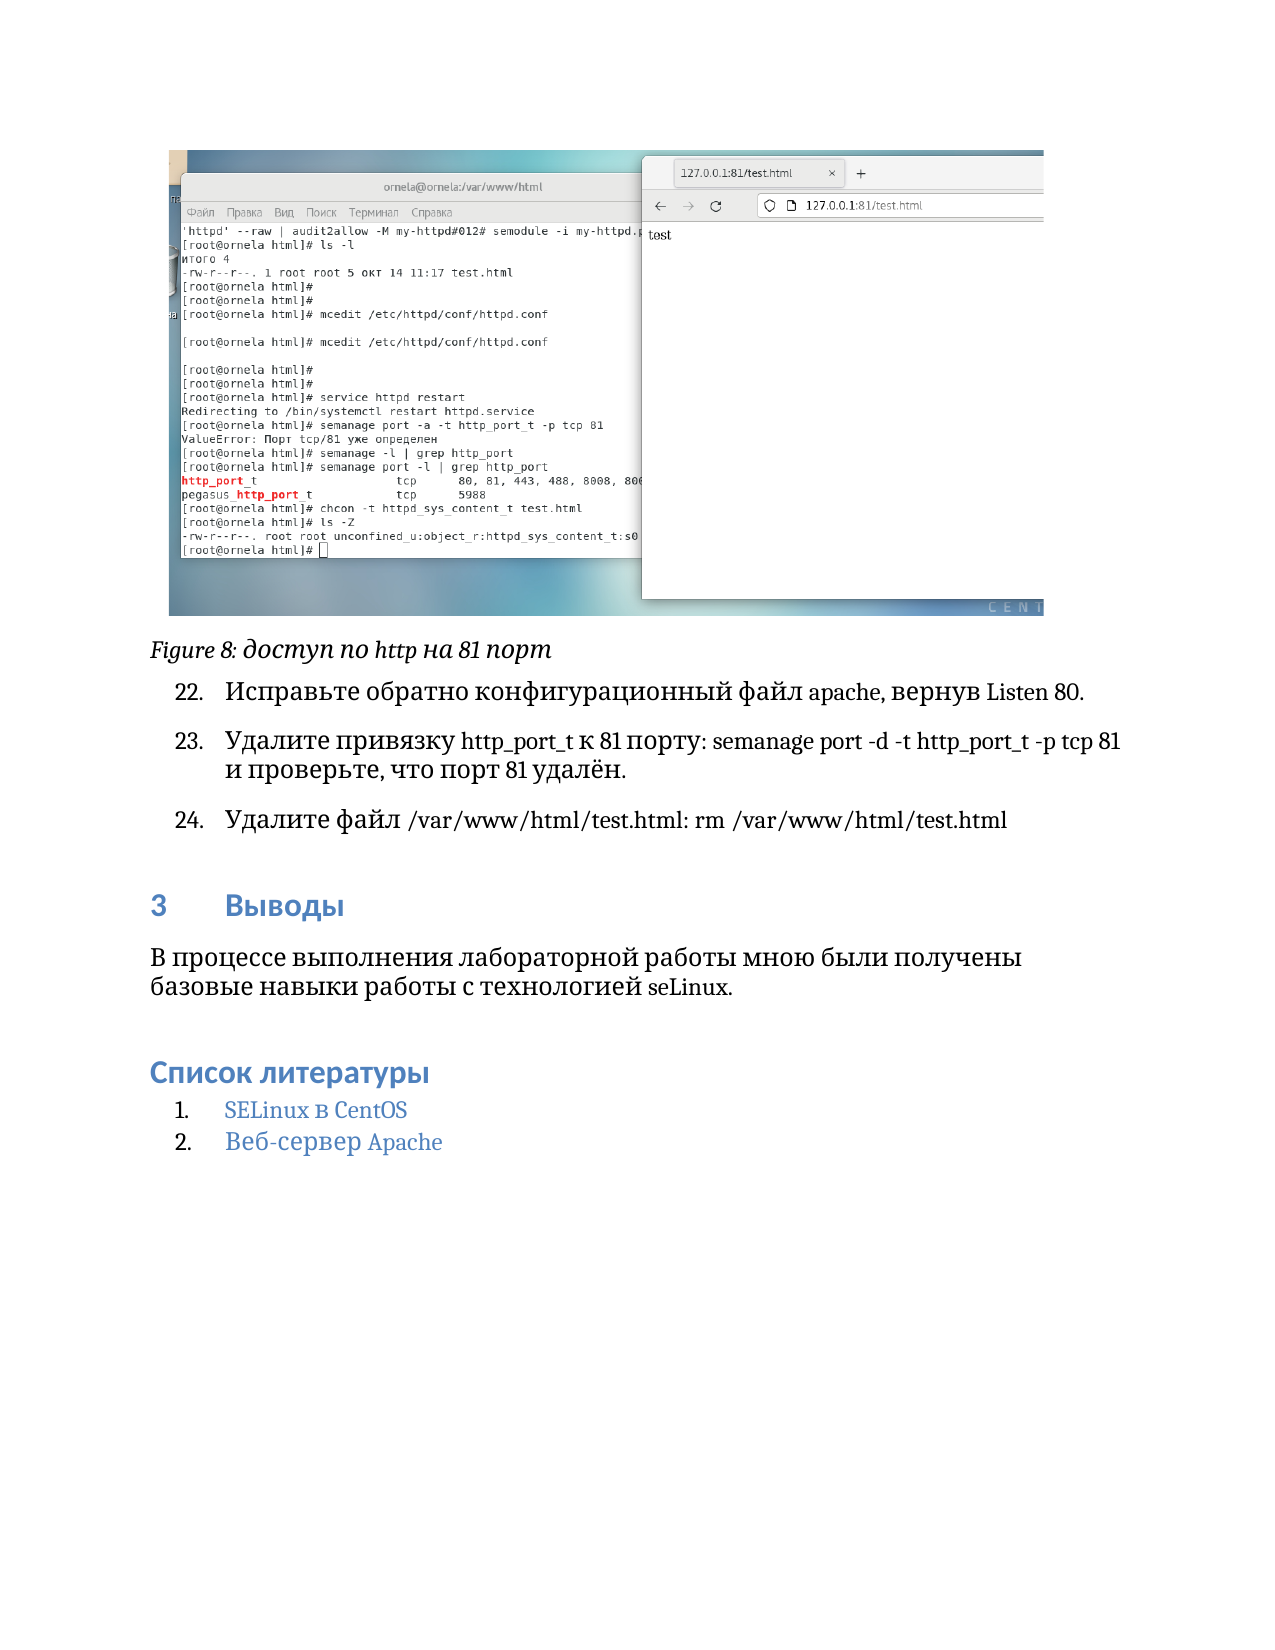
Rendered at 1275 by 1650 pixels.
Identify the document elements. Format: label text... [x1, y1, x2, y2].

list Удалите привязку http_port_t к 81 порту: semanage port -d -t http_port_t -p tcp 81 и проверьте, что порт 81 удалён. [175, 727, 1125, 785]
subtitle 3 Выводы [150, 884, 1125, 925]
list Исправьте обратно конфигурационный файл apache, вернув Listen 80. [175, 678, 1125, 706]
subtitle Список литературы [150, 1051, 1125, 1092]
text Figure 8: доступ по http на 81 порт [150, 636, 1125, 665]
list Удалите файл /var/www/html/test.html: rm /var/www/html/test.html [175, 806, 1125, 834]
list SELinux в CentOS [175, 1096, 1125, 1124]
list Веб-сервер Apache [175, 1128, 1125, 1157]
text В процессе выполнения лабораторной работы мною были получены базовые навыки работы с технологией seLinux. [150, 944, 1125, 1001]
picture [168, 150, 1044, 616]
